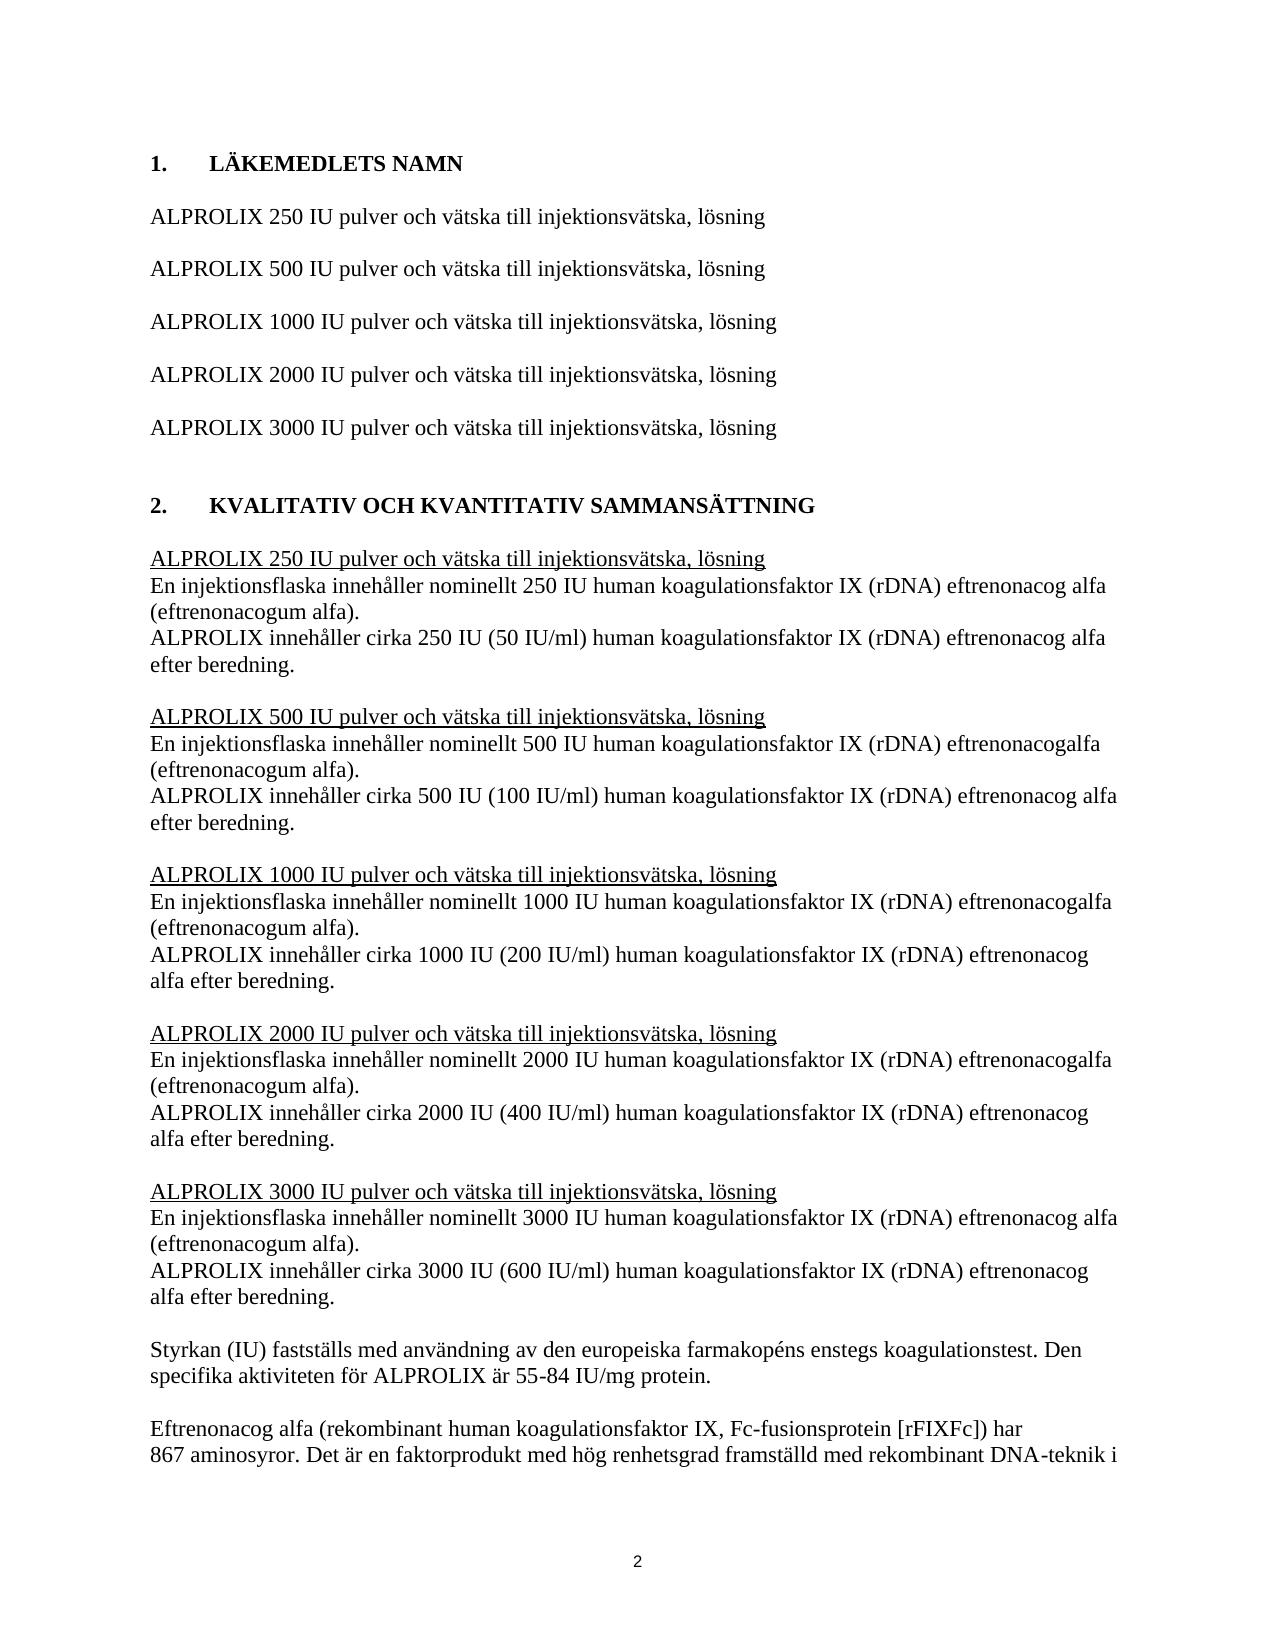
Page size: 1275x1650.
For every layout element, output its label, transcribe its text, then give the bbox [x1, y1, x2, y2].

text ALPROLIX 3000 IU pulver och vätska till injektionsvätska, lösning [150, 1178, 1125, 1204]
subtitle 1. LÄKEMEDLETS NAMN [150, 150, 1125, 176]
text ALPROLIX 1000 IU pulver och vätska till injektionsvätska, lösning [150, 862, 1125, 888]
text En injektionsflaska innehåller nominellt 2000 IU human koagulationsfaktor IX (rDNA) eftrenonacogalfa (eftrenonacogum alfa). [150, 1046, 1125, 1099]
text ALPROLIX 250 IU pulver och vätska till injektionsvätska, lösning [150, 545, 1125, 572]
text En injektionsflaska innehåller nominellt 250 IU human koagulationsfaktor IX (rDNA) eftrenonacog alfa (eftrenonacogum alfa). [150, 572, 1125, 624]
text ALPROLIX innehåller cirka 3000 IU (600 IU/ml) human koagulationsfaktor IX (rDNA) eftrenonacog alfa efter beredning. [150, 1257, 1125, 1309]
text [150, 1415, 1125, 1468]
text ALPROLIX 500 IU pulver och vätska till injektionsvätska, lösning [150, 255, 1125, 282]
text ALPROLIX innehåller cirka 2000 IU (400 IU/ml) human koagulationsfaktor IX (rDNA) eftrenonacog alfa efter beredning. [150, 1099, 1125, 1151]
text ALPROLIX innehåller cirka 500 IU (100 IU/ml) human koagulationsfaktor IX (rDNA) eftrenonacog alfa efter beredning. [150, 782, 1125, 835]
text ALPROLIX 3000 IU pulver och vätska till injektionsvätska, lösning [150, 413, 1125, 440]
text ALPROLIX innehåller cirka 1000 IU (200 IU/ml) human koagulationsfaktor IX (rDNA) eftrenonacog alfa efter beredning. [150, 941, 1125, 993]
text 2. KVALITATIV OCH KVANTITATIV SAMMANSÄTTNING [150, 493, 1125, 519]
text En injektionsflaska innehåller nominellt 1000 IU human koagulationsfaktor IX (rDNA) eftrenonacogalfa (eftrenonacogum alfa). [150, 888, 1125, 941]
text En injektionsflaska innehåller nominellt 500 IU human koagulationsfaktor IX (rDNA) eftrenonacogalfa (eftrenonacogum alfa). [150, 730, 1125, 782]
text ALPROLIX innehåller cirka 250 IU (50 IU/ml) human koagulationsfaktor IX (rDNA) eftrenonacog alfa efter beredning. [150, 624, 1125, 677]
text En injektionsflaska innehåller nominellt 3000 IU human koagulationsfaktor IX (rDNA) eftrenonacog alfa (eftrenonacogum alfa). [150, 1204, 1125, 1257]
text ALPROLIX 1000 IU pulver och vätska till injektionsvätska, lösning [150, 308, 1125, 334]
text ALPROLIX 2000 IU pulver och vätska till injektionsvätska, lösning [150, 1020, 1125, 1046]
text ALPROLIX 2000 IU pulver och vätska till injektionsvätska, lösning [150, 361, 1125, 387]
text ALPROLIX 500 IU pulver och vätska till injektionsvätska, lösning [150, 703, 1125, 730]
text ALPROLIX 250 IU pulver och vätska till injektionsvätska, lösning [150, 203, 1125, 229]
text Styrkan (IU) fastställs med användning av den europeiska farmakopéns enstegs koagulationstest. Den specifika aktiviteten för ALPROLIX är 55-84 IU/mg protein. [150, 1336, 1125, 1389]
